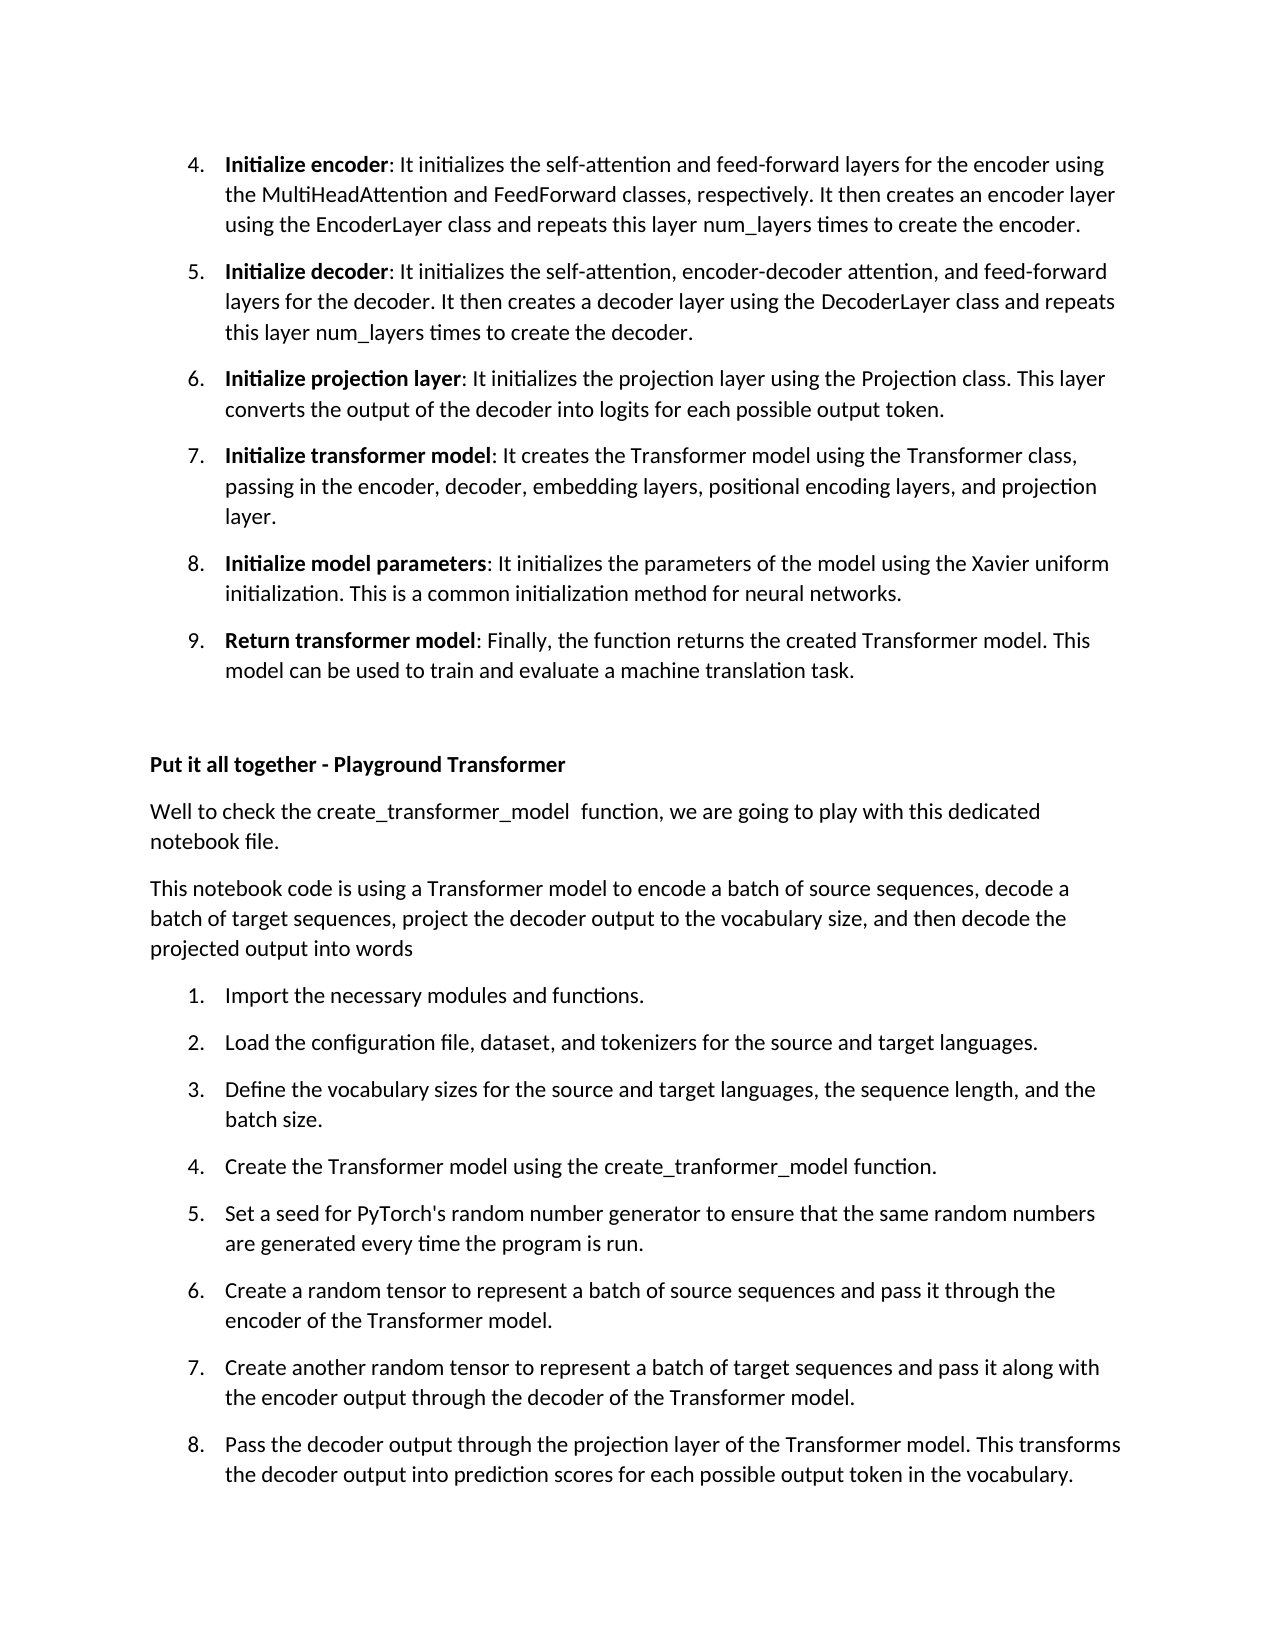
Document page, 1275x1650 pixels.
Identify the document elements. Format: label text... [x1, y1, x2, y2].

list Create another random tensor to represent a batch of target sequences and pass it along with the encoder output through the decoder of the Transformer model. [187, 1353, 1125, 1411]
list Initialize model parameters: It initializes the parameters of the model using the Xavier uniform initialization. This is a common initialization method for neural networks. [187, 549, 1125, 607]
list Set a seed for PyTorch's random number generator to ensure that the same random numbers are generated every time the program is run. [187, 1199, 1125, 1257]
text Put it all together - Playground Transformer [150, 750, 1125, 778]
text This notebook code is using a Transformer model to encode a batch of source sequences, decode a batch of target sequences, project the decoder output to the vocabulary size, and then decode the projected output into words [150, 874, 1125, 962]
list Initialize decoder: It initializes the self-attention, encoder-decoder attention, and feed-forward layers for the decoder. It then creates a decoder layer using the DecoderLayer class and repeats this layer num_layers times to create the decoder. [187, 257, 1125, 346]
list Initialize encoder: It initializes the self-attention and feed-forward layers for the encoder using the MultiHeadAttention and FeedForward classes, respectively. It then creates an encoder layer using the EncoderLayer class and repeats this layer num_layers times to create the encoder. [187, 150, 1125, 238]
list Pass the decoder output through the projection layer of the Transformer model. This transforms the decoder output into prediction scores for each possible output token in the vocabulary. [187, 1430, 1125, 1488]
list Define the vocabulary sizes for the source and target languages, the sequence length, and the batch size. [187, 1075, 1125, 1133]
list Load the configuration file, dataset, and tokenizers for the source and target languages. [187, 1028, 1125, 1056]
list Import the necessary modules and functions. [187, 981, 1125, 1009]
text Well to check the create_transformer_model function, we are going to play with this dedicated notebook file. [150, 797, 1125, 855]
list Return transformer model: Finally, the function returns the created Transformer model. This model can be used to train and evaluate a machine translation task. [187, 626, 1125, 684]
list Create a random tensor to represent a batch of source sequences and pass it through the encoder of the Transformer model. [187, 1276, 1125, 1334]
list Create the Transformer model using the create_tranformer_model function. [187, 1152, 1125, 1180]
list Initialize projection layer: It initializes the projection layer using the Projection class. This layer converts the output of the decoder into logits for each possible output token. [187, 364, 1125, 423]
list Initialize transformer model: It creates the Transformer model using the Transformer class, passing in the encoder, decoder, embedding layers, positional encoding layers, and projection layer. [187, 442, 1125, 530]
